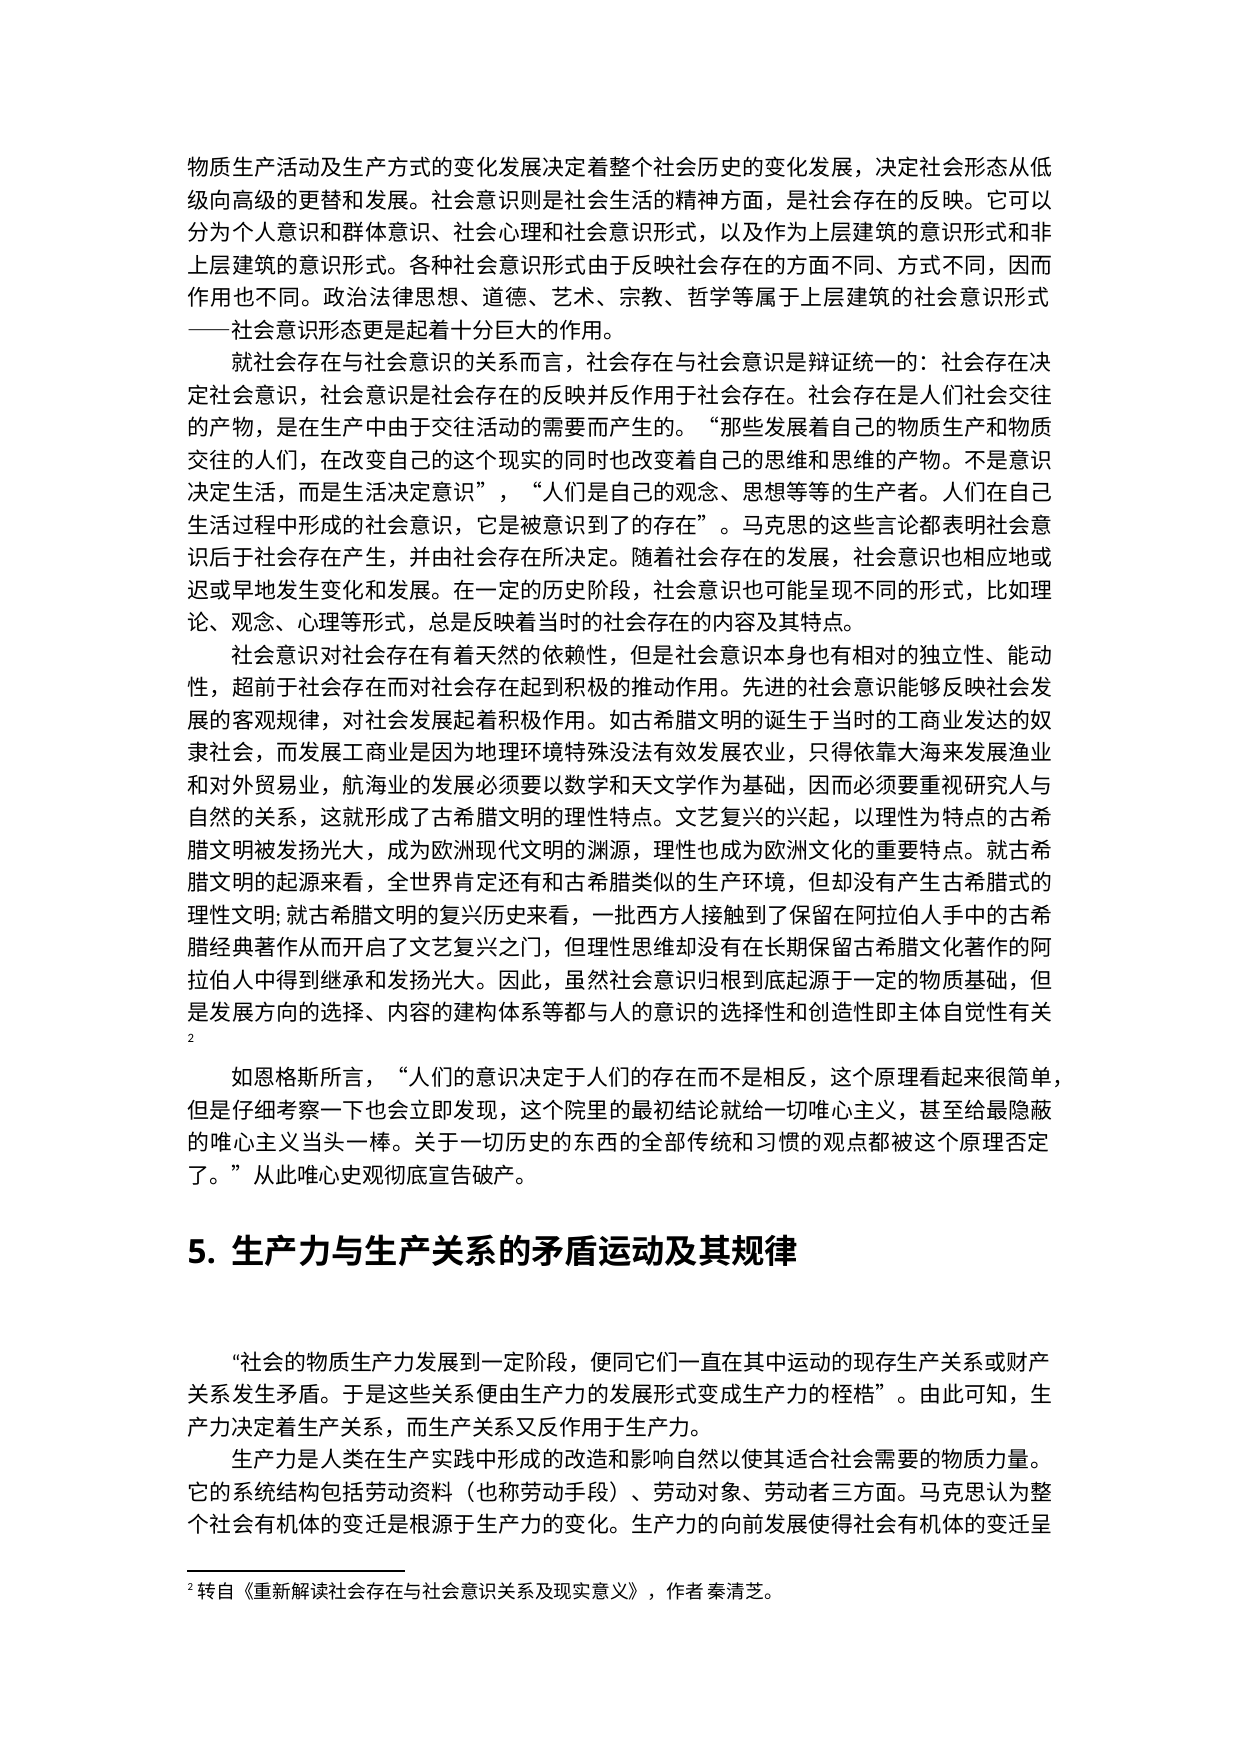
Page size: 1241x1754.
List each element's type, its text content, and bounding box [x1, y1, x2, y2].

text 就社会存在与社会意识的关系而言，社会存在与社会意识是辩证统一的：社会存在决定社会意识，社会意识是社会存在的反映并反作用于社会存在。社会存在是人们社会交往的产物，是在生产中由于交往活动的需要而产生的。“那些发展着自己的物质生产和物质交往的人们，在改变自己的这个现实的同时也改变着自己的思维和思维的产物。不是意识决定生活，而是生活决定意识”，“人们是自己的观念、思想等等的生产者。人们在自己生活过程中形成的社会意识，它是被意识到了的存在”。马克思的这些言论都表明社会意识后于社会存在产生，并由社会存在所决定。随着社会存在的发展，社会意识也相应地或迟或早地发生变化和发展。在一定的历史阶段，社会意识也可能呈现不同的形式，比如理论、观念、心理等形式，总是反映着当时的社会存在的内容及其特点。 [187, 345, 1053, 637]
subtitle 生产力与生产关系的矛盾运动及其规律 [187, 1217, 1053, 1282]
text 如恩格斯所言，“人们的意识决定于人们的存在而不是相反，这个原理看起来很简单，但是仔细考察一下也会立即发现，这个院里的最初结论就给一切唯心主义，甚至给最隐蔽的唯心主义当头一棒。关于一切历史的东西的全部传统和习惯的观点都被这个原理否定了。”从此唯心史观彻底宣告破产。 [187, 1060, 1053, 1190]
text “社会的物质生产力发展到一定阶段，便同它们一直在其中运动的现存生产关系或财产关系发生矛盾。于是这些关系便由生产力的发展形式变成生产力的桎梏”。由此可知，生产力决定着生产关系，而生产关系又反作用于生产力。 [187, 1344, 1053, 1442]
text 社会意识对社会存在有着天然的依赖性，但是社会意识本身也有相对的独立性、能动性，超前于社会存在而对社会存在起到积极的推动作用。先进的社会意识能够反映社会发展的客观规律，对社会发展起着积极作用。如古希腊文明的诞生于当时的工商业发达的奴隶社会，而发展工商业是因为地理环境特殊没法有效发展农业，只得依靠大海来发展渔业和对外贸易业，航海业的发展必须要以数学和天文学作为基础，因而必须要重视研究人与自然的关系，这就形成了古希腊文明的理性特点。文艺复兴的兴起，以理性为特点的古希腊文明被发扬光大，成为欧洲现代文明的渊源，理性也成为欧洲文化的重要特点。就古希腊文明的起源来看，全世界肯定还有和古希腊类似的生产环境，但却没有产生古希腊式的理性文明; 就古希腊文明的复兴历史来看，一批西方人接触到了保留在阿拉伯人手中的古希腊经典著作从而开启了文艺复兴之门，但理性思维却没有在长期保留古希腊文化著作的阿拉伯人中得到继承和发扬光大。因此，虽然社会意识归根到底起源于一定的物质基础，但是发展方向的选择、内容的建构体系等都与人的意识的选择性和创造性即主体自觉性有关。 [187, 637, 1053, 1060]
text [187, 1442, 1053, 1539]
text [187, 150, 1053, 345]
